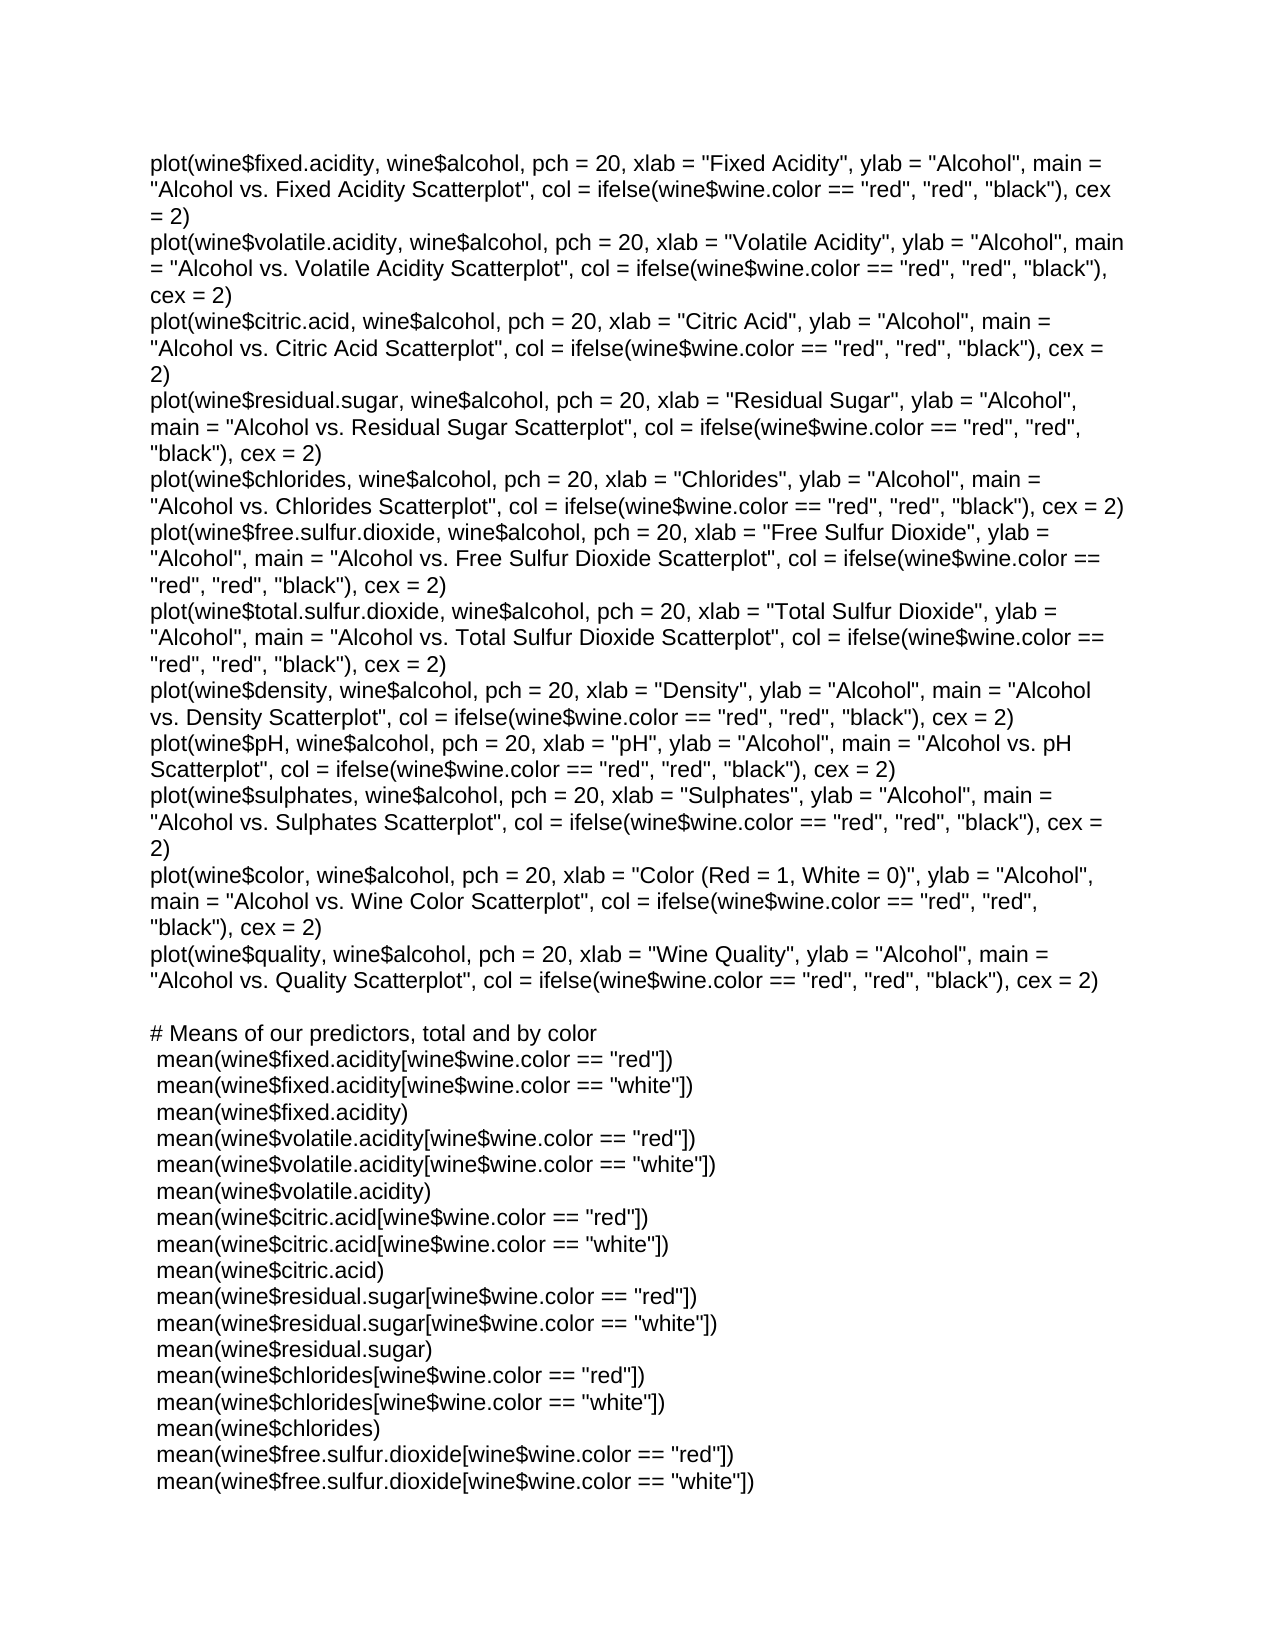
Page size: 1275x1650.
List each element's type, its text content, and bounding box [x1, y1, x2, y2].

text plot(wine$citric.acid, wine$alcohol, pch = 20, xlab = "Citric Acid", ylab = "Alcohol", main = "Alcohol vs. Citric Acid Scatterplot", col = ifelse(wine$wine.color == "red", "red", "black"), cex = 2) [150, 308, 1125, 387]
text plot(wine$residual.sugar, wine$alcohol, pch = 20, xlab = "Residual Sugar", ylab = "Alcohol", main = "Alcohol vs. Residual Sugar Scatterplot", col = ifelse(wine$wine.color == "red", "red", "black"), cex = 2) [150, 387, 1125, 466]
text mean(wine$citric.acid[wine$wine.color == "red"]) [150, 1204, 1125, 1231]
text mean(wine$citric.acid[wine$wine.color == "white"]) [150, 1231, 1125, 1257]
text # Means of our predictors, total and by color [150, 1020, 1125, 1046]
text mean(wine$fixed.acidity[wine$wine.color == "red"]) [150, 1046, 1125, 1072]
text plot(wine$chlorides, wine$alcohol, pch = 20, xlab = "Chlorides", ylab = "Alcohol", main = "Alcohol vs. Chlorides Scatterplot", col = ifelse(wine$wine.color == "red", "red", "black"), cex = 2) [150, 466, 1125, 519]
text plot(wine$color, wine$alcohol, pch = 20, xlab = "Color (Red = 1, White = 0)", ylab = "Alcohol", main = "Alcohol vs. Wine Color Scatterplot", col = ifelse(wine$wine.color == "red", "red", "black"), cex = 2) [150, 862, 1125, 941]
text mean(wine$fixed.acidity[wine$wine.color == "white"]) [150, 1072, 1125, 1099]
text mean(wine$volatile.acidity[wine$wine.color == "red"]) [150, 1125, 1125, 1151]
text plot(wine$pH, wine$alcohol, pch = 20, xlab = "pH", ylab = "Alcohol", main = "Alcohol vs. pH Scatterplot", col = ifelse(wine$wine.color == "red", "red", "black"), cex = 2) [150, 730, 1125, 782]
text mean(wine$free.sulfur.dioxide[wine$wine.color == "white"]) [150, 1468, 1125, 1494]
text mean(wine$chlorides[wine$wine.color == "red"]) [150, 1362, 1125, 1389]
text plot(wine$fixed.acidity, wine$alcohol, pch = 20, xlab = "Fixed Acidity", ylab = "Alcohol", main = "Alcohol vs. Fixed Acidity Scatterplot", col = ifelse(wine$wine.color == "red", "red", "black"), cex = 2) [150, 150, 1125, 229]
text mean(wine$free.sulfur.dioxide[wine$wine.color == "red"]) [150, 1441, 1125, 1468]
text plot(wine$density, wine$alcohol, pch = 20, xlab = "Density", ylab = "Alcohol", main = "Alcohol vs. Density Scatterplot", col = ifelse(wine$wine.color == "red", "red", "black"), cex = 2) [150, 677, 1125, 730]
text plot(wine$sulphates, wine$alcohol, pch = 20, xlab = "Sulphates", ylab = "Alcohol", main = "Alcohol vs. Sulphates Scatterplot", col = ifelse(wine$wine.color == "red", "red", "black"), cex = 2) [150, 782, 1125, 862]
text plot(wine$total.sulfur.dioxide, wine$alcohol, pch = 20, xlab = "Total Sulfur Dioxide", ylab = "Alcohol", main = "Alcohol vs. Total Sulfur Dioxide Scatterplot", col = ifelse(wine$wine.color == "red", "red", "black"), cex = 2) [150, 598, 1125, 677]
text mean(wine$residual.sugar[wine$wine.color == "red"]) [150, 1283, 1125, 1309]
text plot(wine$quality, wine$alcohol, pch = 20, xlab = "Wine Quality", ylab = "Alcohol", main = "Alcohol vs. Quality Scatterplot", col = ifelse(wine$wine.color == "red", "red", "black"), cex = 2) [150, 941, 1125, 993]
text mean(wine$chlorides[wine$wine.color == "white"]) [150, 1389, 1125, 1415]
text plot(wine$volatile.acidity, wine$alcohol, pch = 20, xlab = "Volatile Acidity", ylab = "Alcohol", main = "Alcohol vs. Volatile Acidity Scatterplot", col = ifelse(wine$wine.color == "red", "red", "black"), cex = 2) [150, 229, 1125, 308]
text mean(wine$residual.sugar) [150, 1336, 1125, 1362]
text mean(wine$chlorides) [150, 1415, 1125, 1441]
text plot(wine$free.sulfur.dioxide, wine$alcohol, pch = 20, xlab = "Free Sulfur Dioxide", ylab = "Alcohol", main = "Alcohol vs. Free Sulfur Dioxide Scatterplot", col = ifelse(wine$wine.color == "red", "red", "black"), cex = 2) [150, 519, 1125, 598]
text mean(wine$citric.acid) [150, 1257, 1125, 1283]
text mean(wine$volatile.acidity[wine$wine.color == "white"]) [150, 1151, 1125, 1178]
text mean(wine$fixed.acidity) [150, 1099, 1125, 1125]
text mean(wine$residual.sugar[wine$wine.color == "white"]) [150, 1309, 1125, 1336]
text mean(wine$volatile.acidity) [150, 1178, 1125, 1204]
